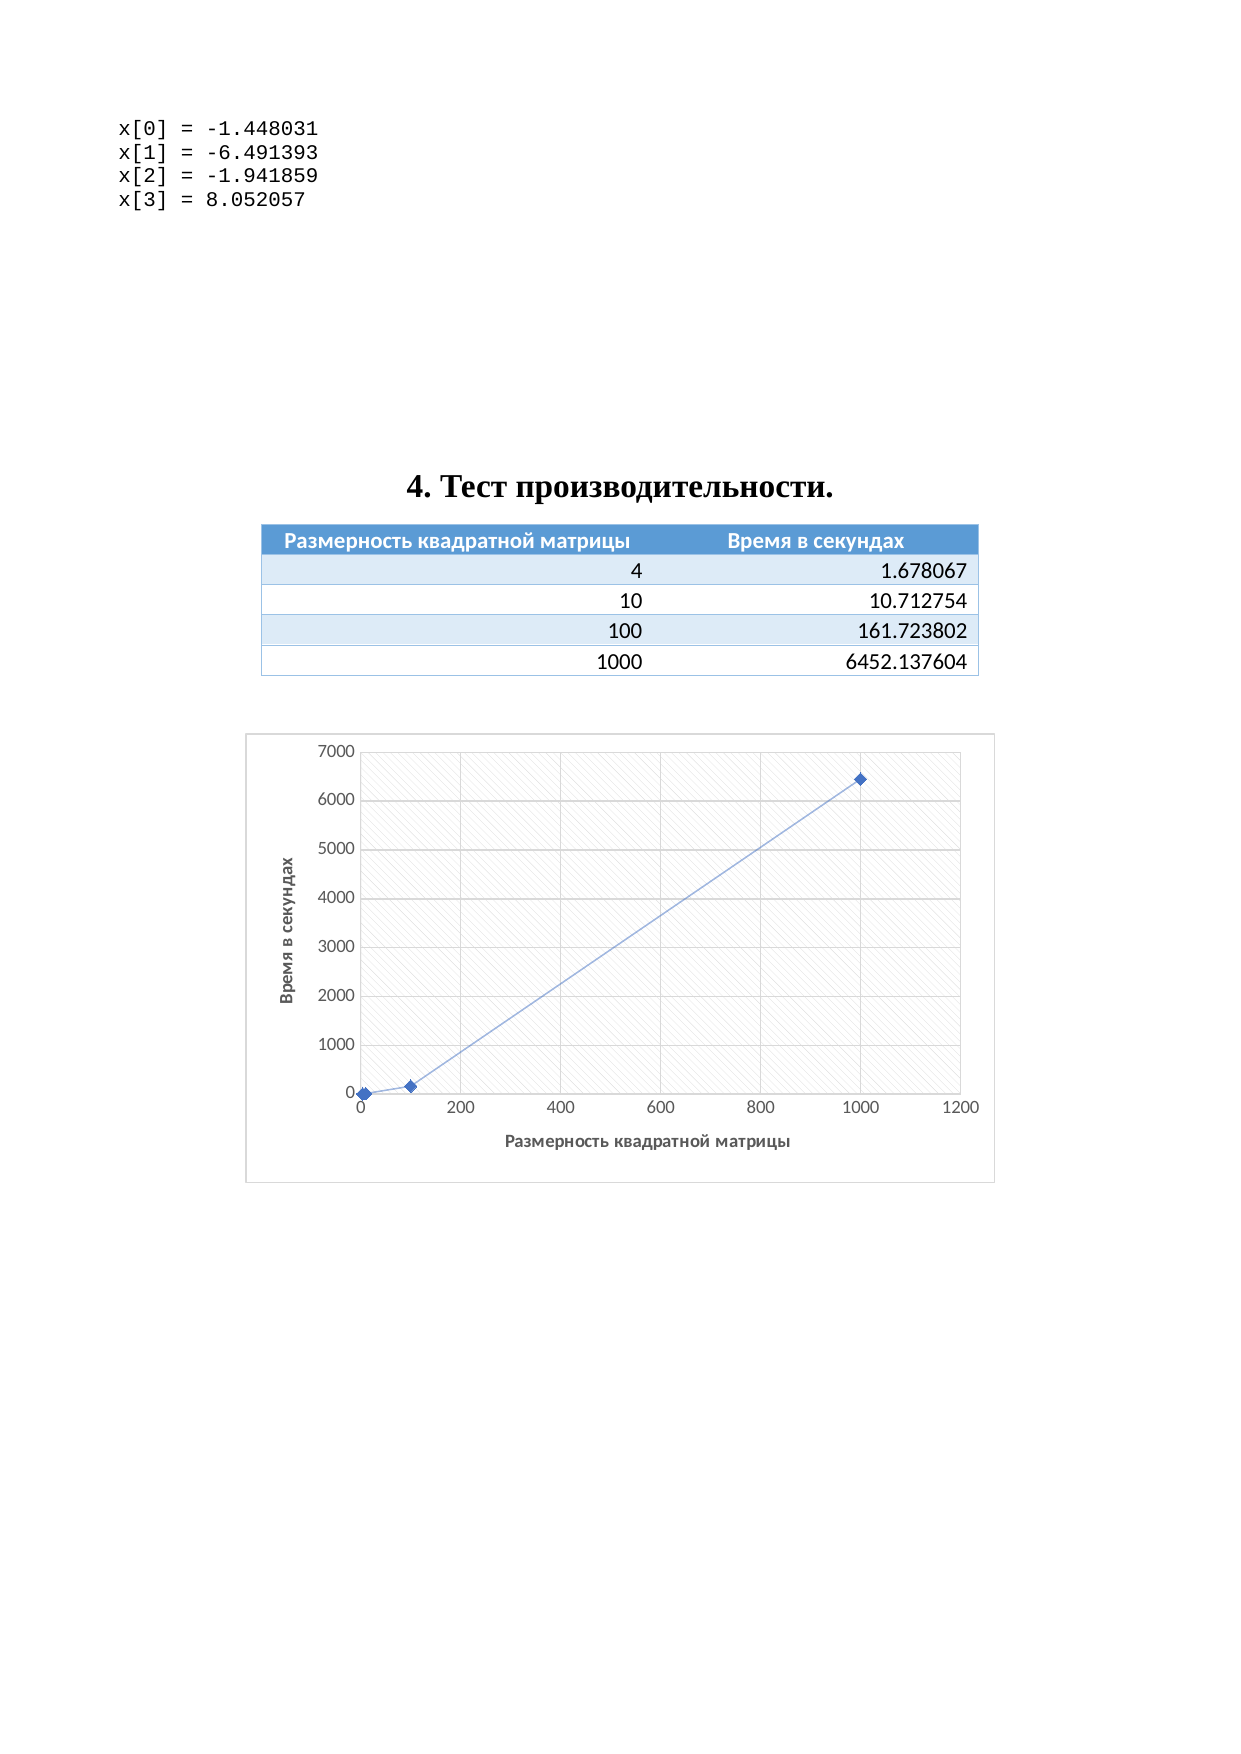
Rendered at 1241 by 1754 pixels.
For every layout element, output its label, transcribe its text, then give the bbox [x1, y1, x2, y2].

text x[1] = -6.491393 [118, 142, 1122, 165]
text x[3] = 8.052057 [118, 189, 1122, 213]
table_cell 1.678067 [653, 555, 978, 584]
table_cell 100 [262, 615, 653, 644]
table_header Время в секундах [653, 525, 978, 554]
table_cell 10.712754 [653, 585, 978, 614]
table_cell 10 [262, 585, 653, 614]
table_cell 4 [262, 555, 653, 584]
text x[0] = -1.448031 [118, 118, 1122, 142]
table_cell 6452.137604 [653, 646, 978, 675]
table_cell 161.723802 [653, 615, 978, 644]
text x[2] = -1.941859 [118, 165, 1122, 189]
table_header Размерность квадратной матрицы [262, 525, 653, 554]
table_cell 1000 [262, 646, 653, 675]
text 4. Тест производительности. [118, 466, 1122, 504]
